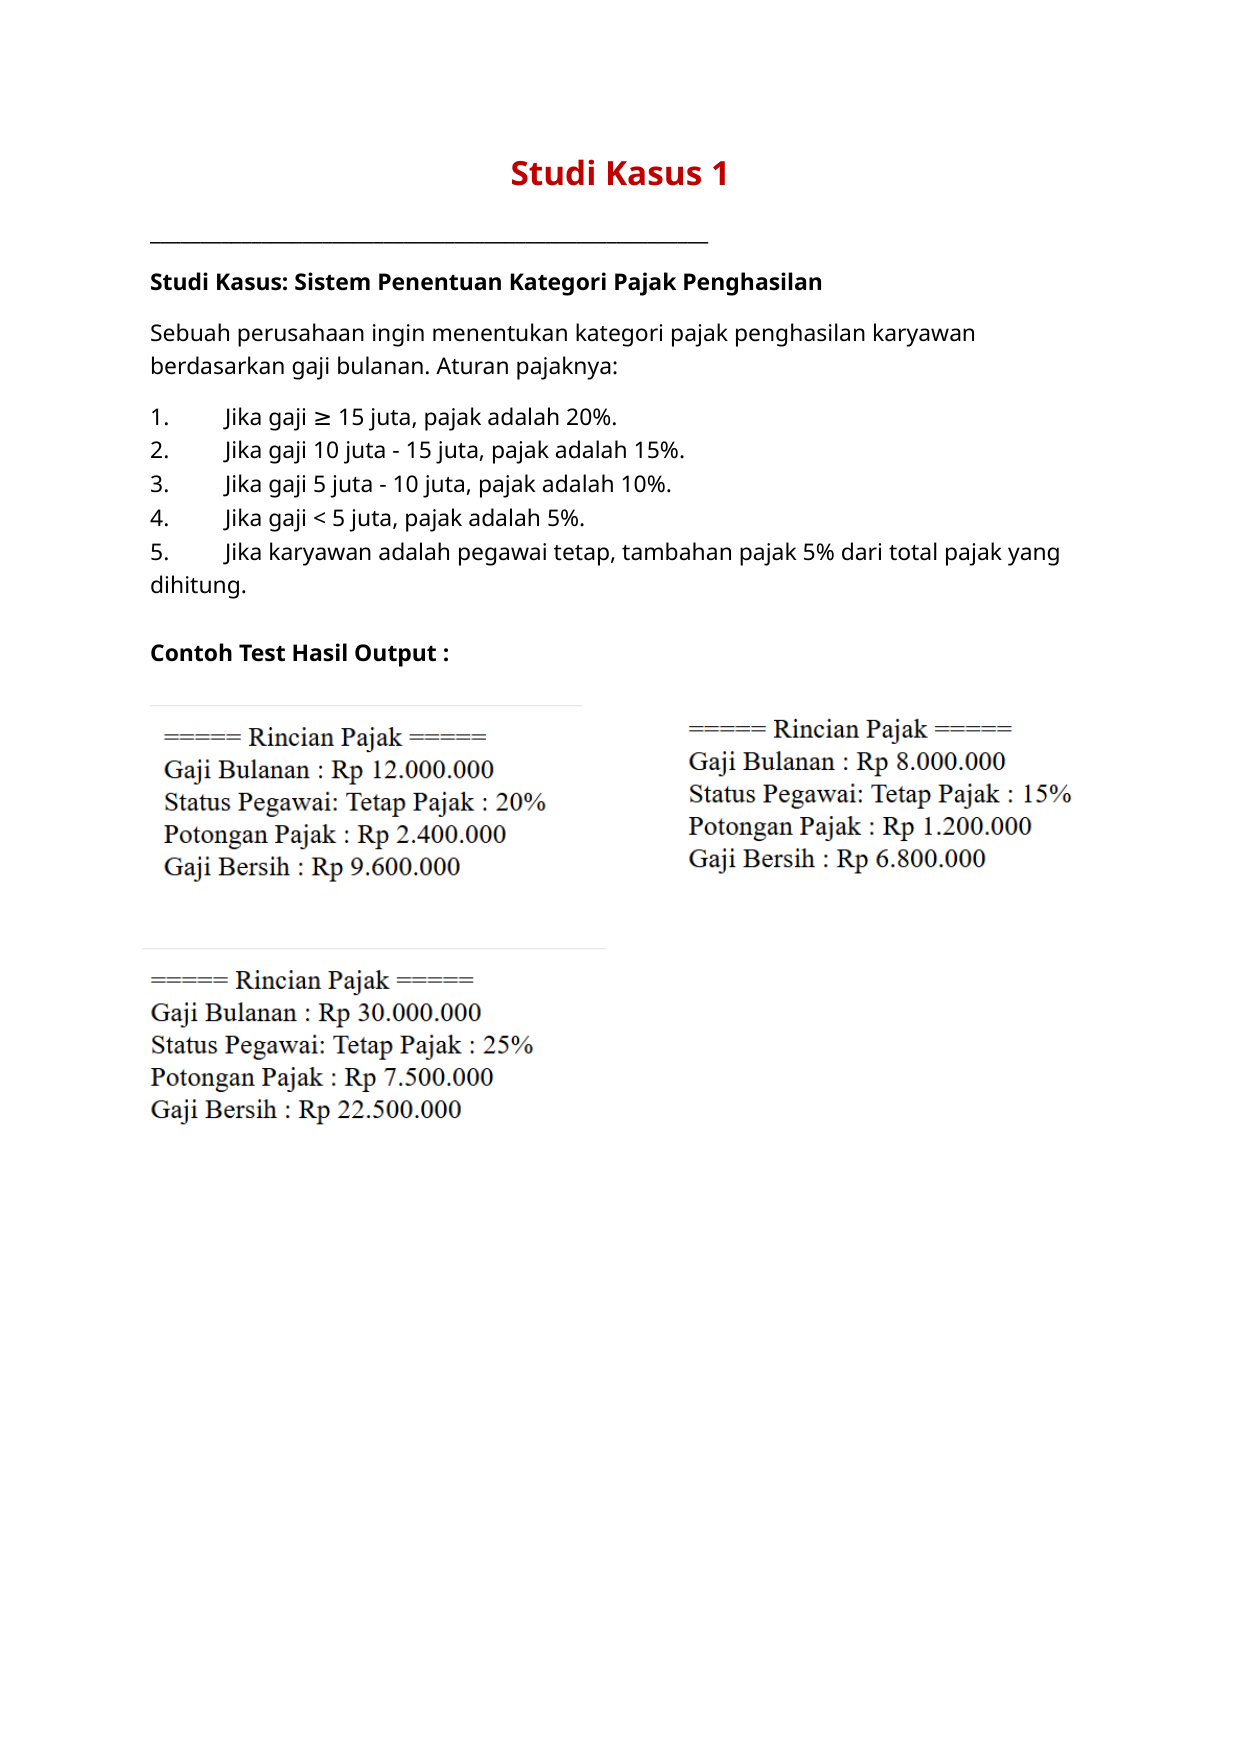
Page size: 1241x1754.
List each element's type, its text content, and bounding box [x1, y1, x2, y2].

text 3. Jika gaji 5 juta - 10 juta, pajak adalah 10%. [150, 468, 1090, 499]
text Sebuah perusahaan ingin menentukan kategori pajak penghasilan karyawan berdasarkan gaji bulanan. Aturan pajaknya: [150, 316, 1090, 381]
text 5. Jika karyawan adalah pegawai tetap, tambahan pajak 5% dari total pajak yang dihitung. [150, 536, 1090, 601]
text _______________________________________________________ [150, 216, 1090, 247]
picture [682, 699, 1091, 909]
picture [142, 943, 607, 1165]
text 2. Jika gaji 10 juta - 15 juta, pajak adalah 15%. [150, 434, 1090, 466]
picture [150, 701, 583, 915]
text Contoh Test Hasil Output : [150, 637, 1090, 668]
text Studi Kasus: Sistem Penentuan Kategori Pajak Penghasilan [150, 266, 1090, 297]
text Studi Kasus 1 [150, 150, 1090, 195]
text 1. Jika gaji ≥ 15 juta, pajak adalah 20%. [150, 401, 1090, 432]
text 4. Jika gaji < 5 juta, pajak adalah 5%. [150, 502, 1090, 533]
